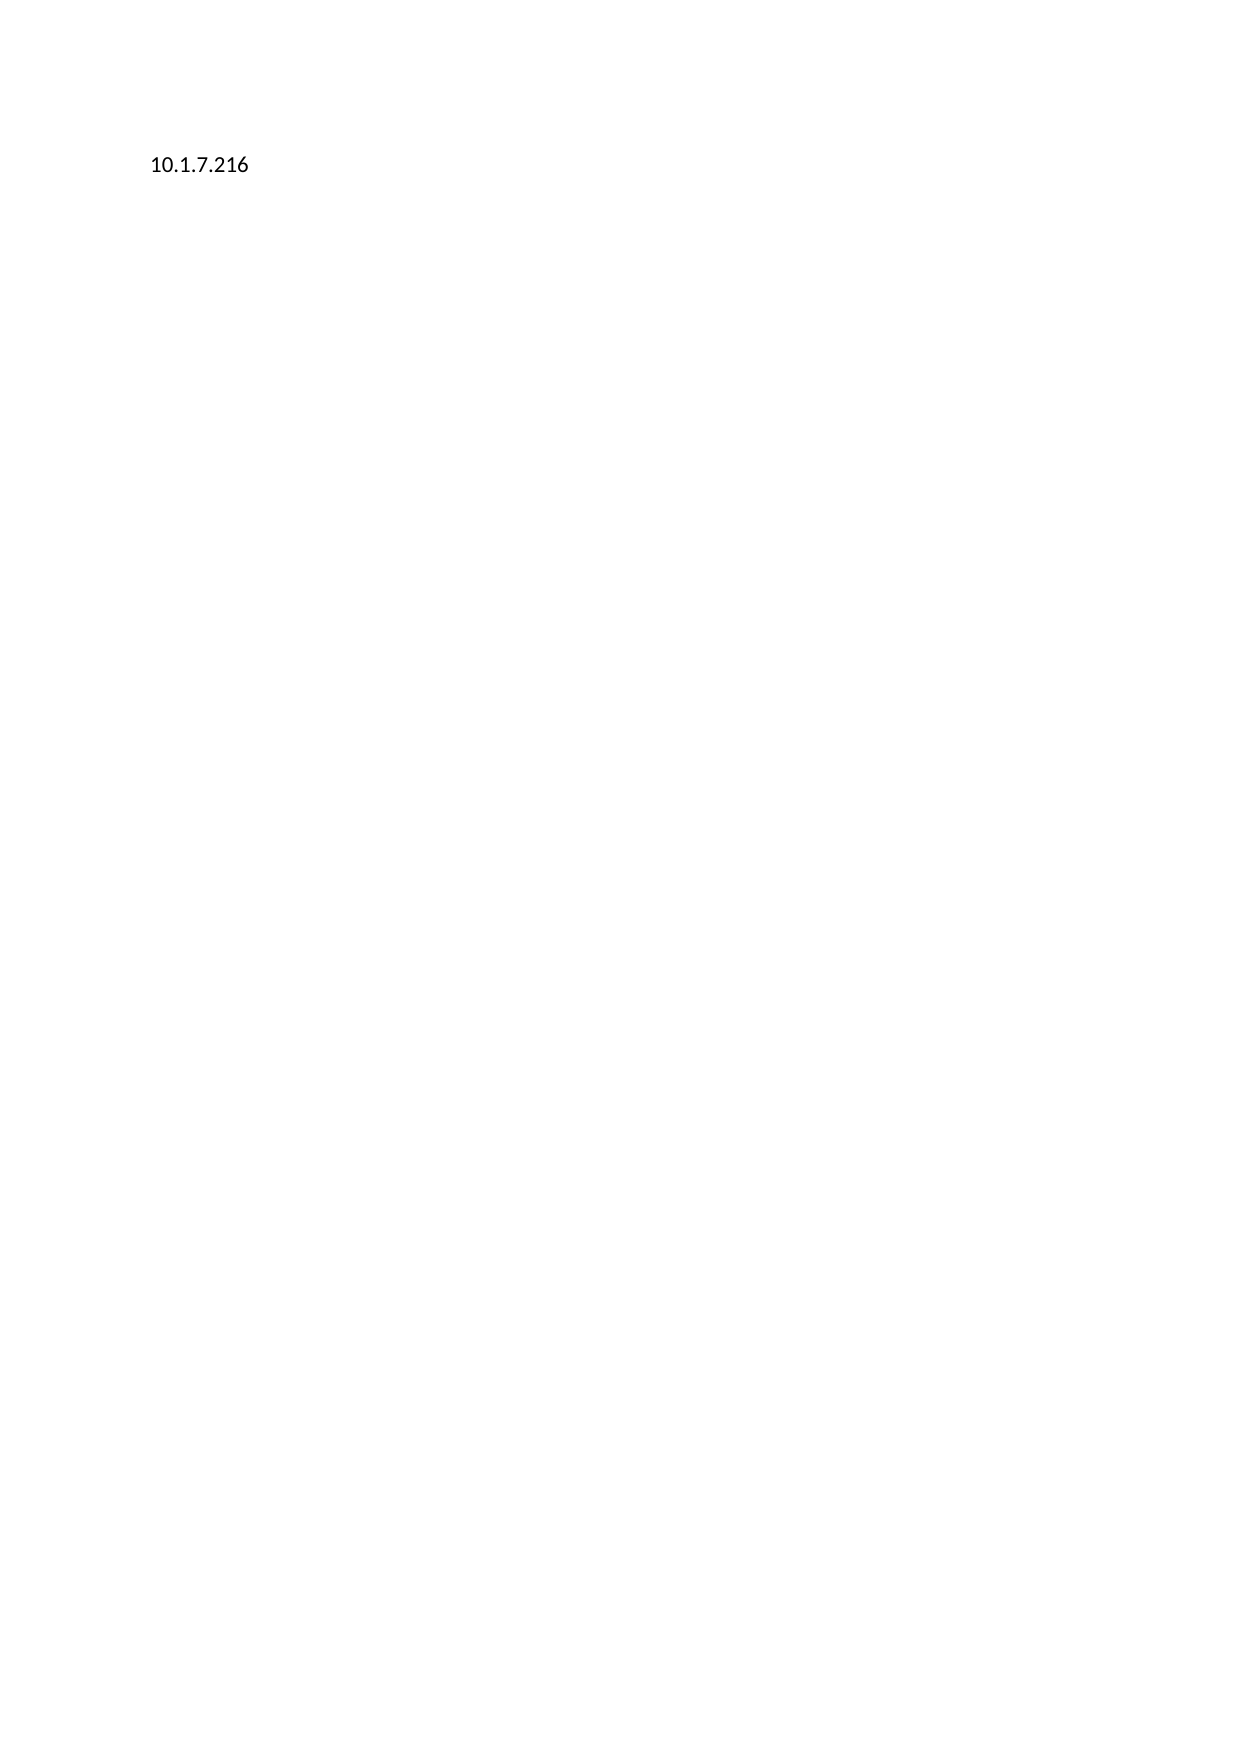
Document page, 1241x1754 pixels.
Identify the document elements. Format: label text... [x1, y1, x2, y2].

text 10.1.7.216 [150, 150, 1090, 178]
